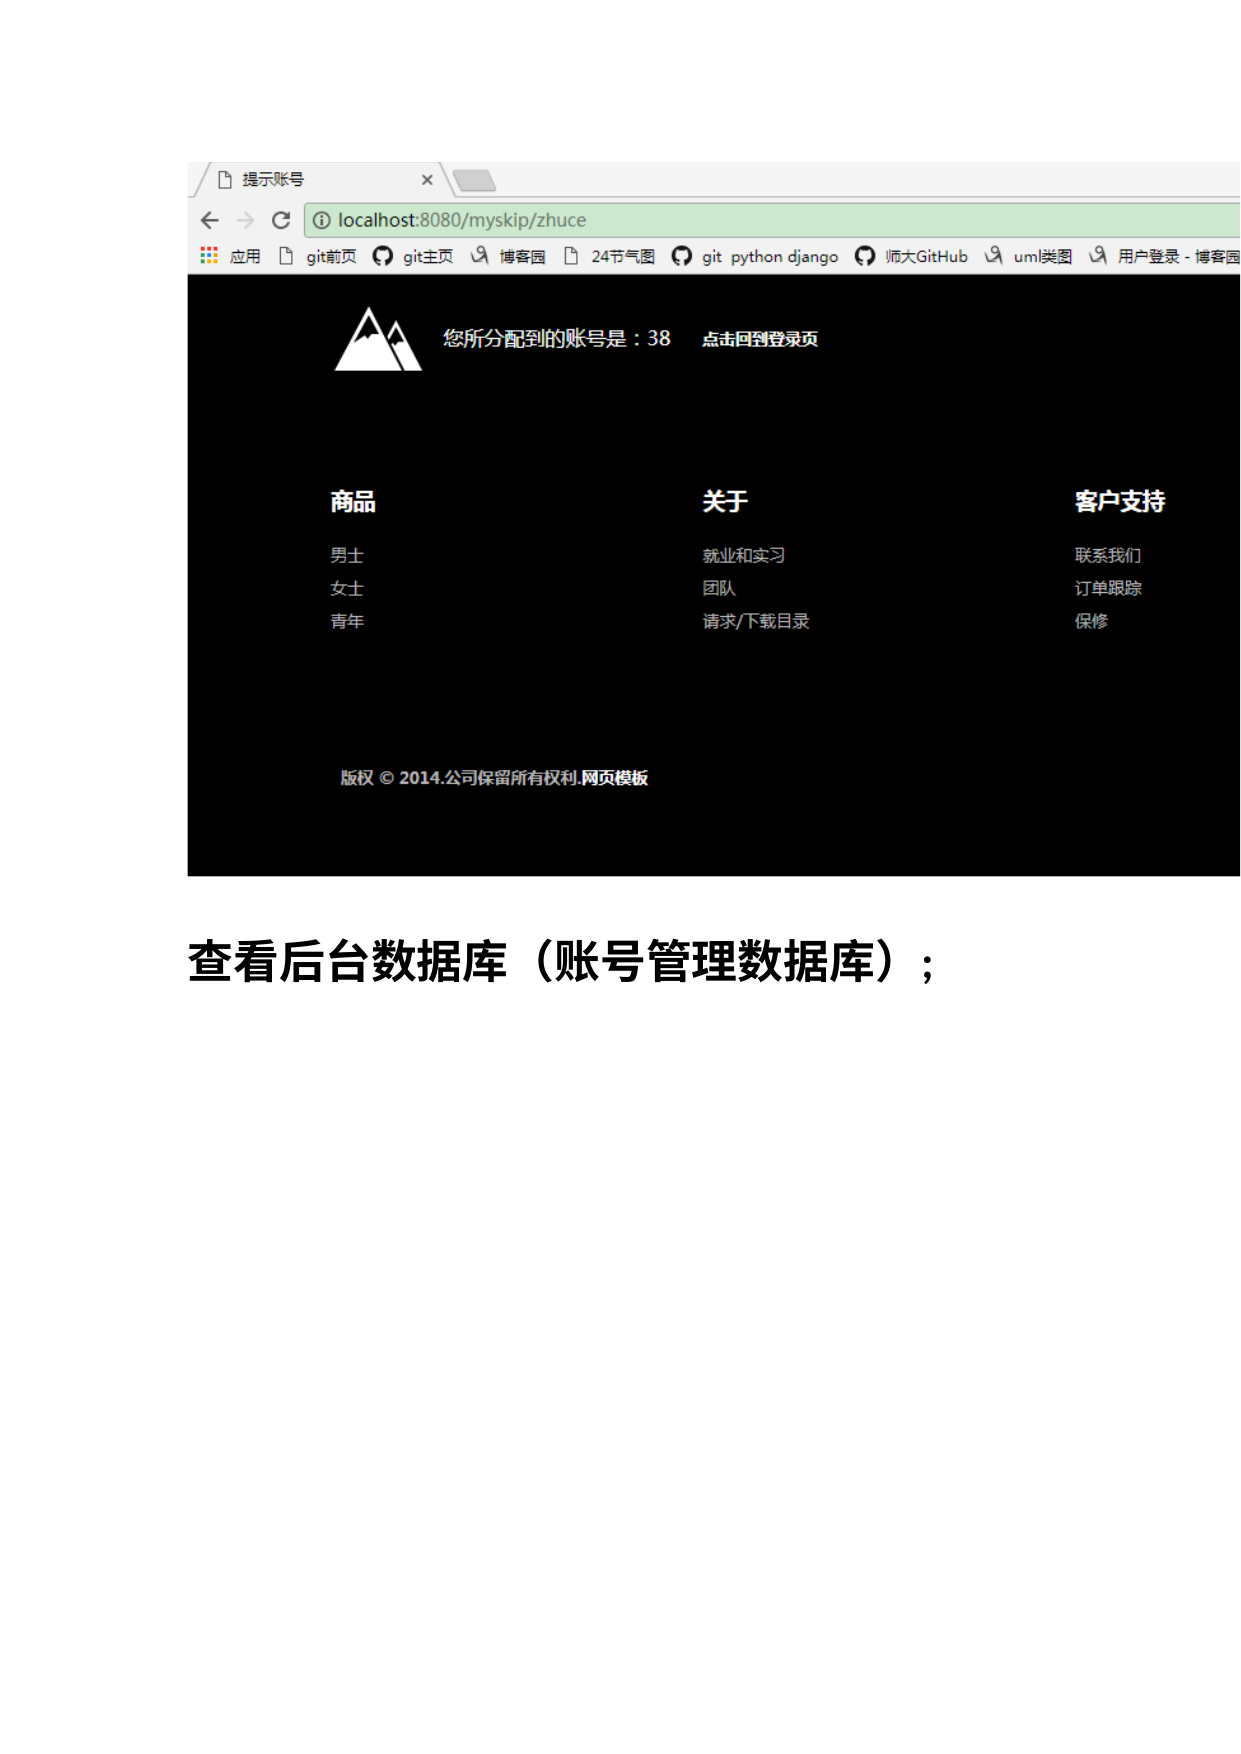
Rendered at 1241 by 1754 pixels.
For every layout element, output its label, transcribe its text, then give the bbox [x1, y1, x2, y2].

picture [187, 162, 1241, 884]
text 查看后台数据库（账号管理数据库）; [187, 909, 1053, 1007]
